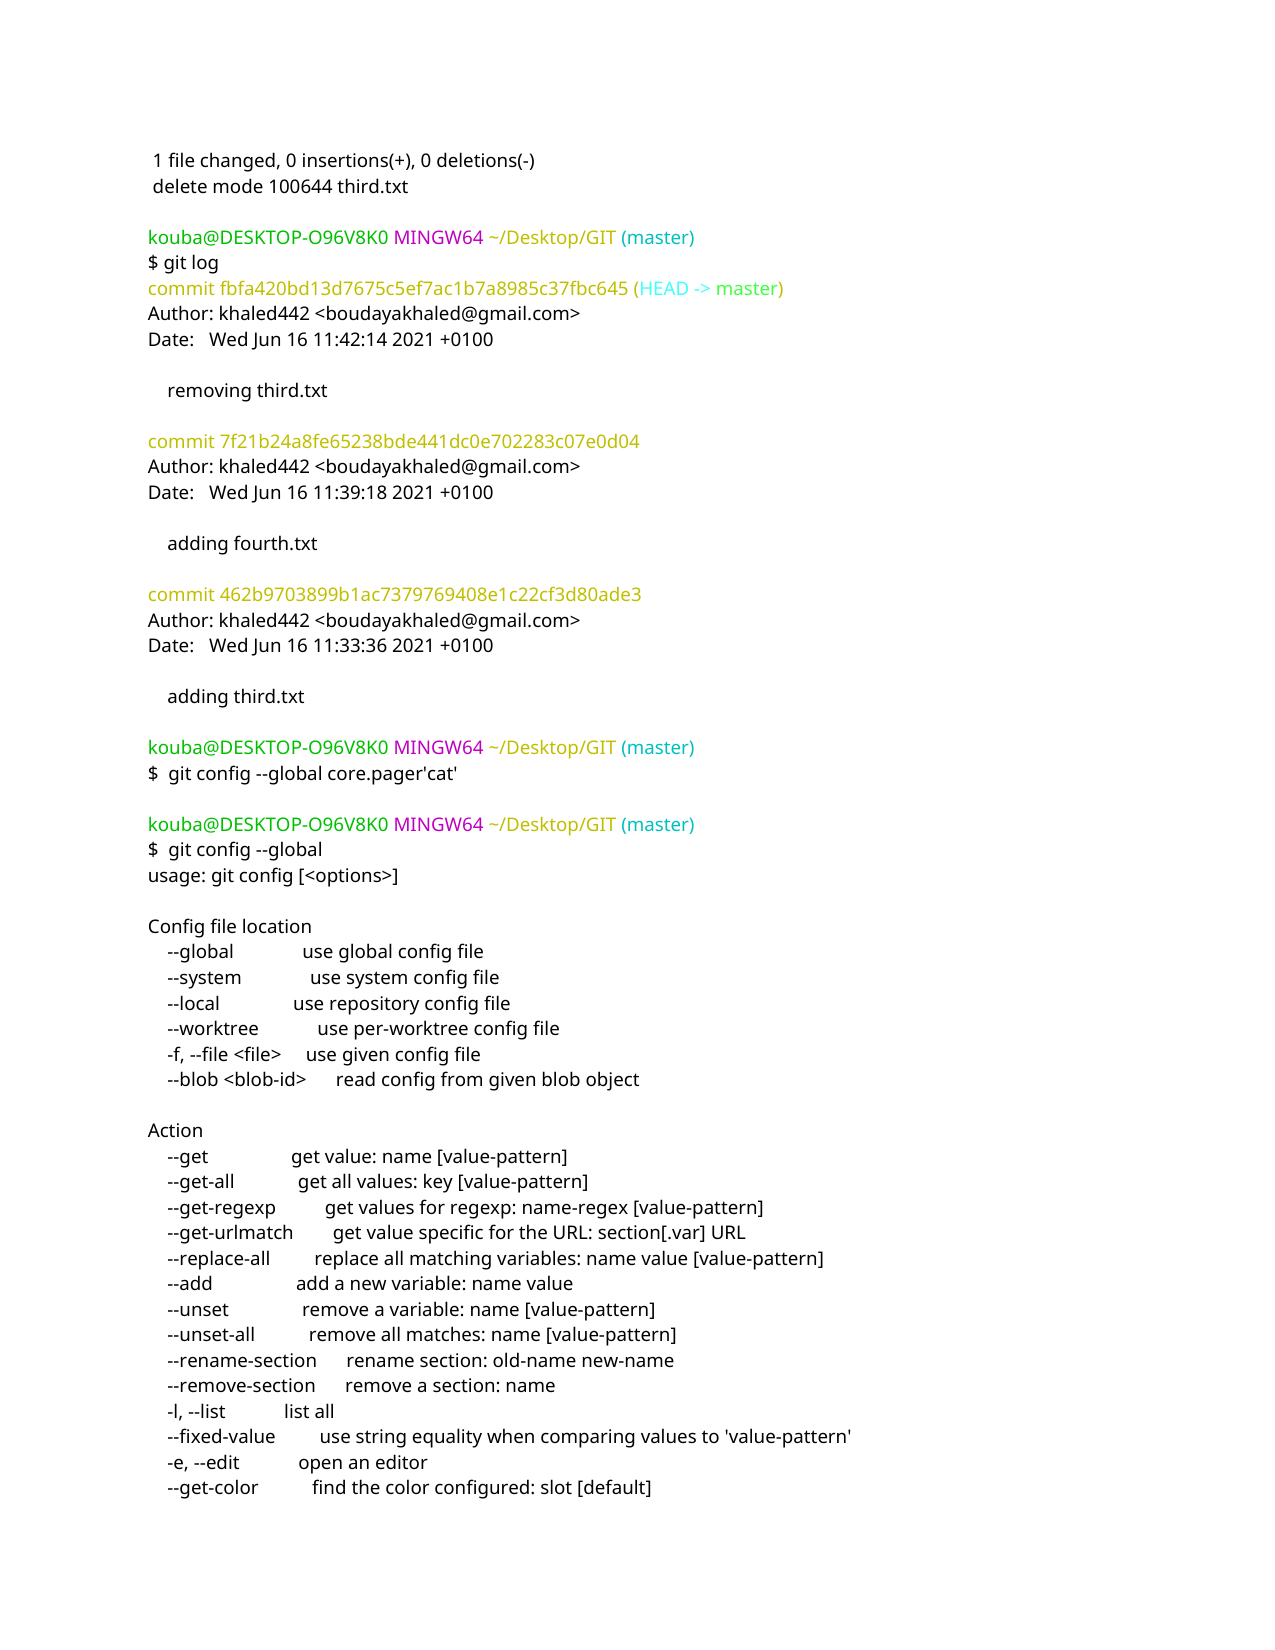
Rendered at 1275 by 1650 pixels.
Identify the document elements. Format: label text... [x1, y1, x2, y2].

text --fixed-value use string equality when comparing values to 'value-pattern' [148, 1424, 1127, 1449]
text Config file location [148, 913, 1127, 939]
text -l, --list list all [148, 1398, 1127, 1424]
text Author: khaled442 <boudayakhaled@gmail.com> [148, 454, 1127, 479]
text removing third.txt [148, 377, 1127, 403]
text $ git config --global core.pager'cat' [148, 760, 1127, 786]
text $ git log [148, 250, 1127, 275]
text --system use system config file [148, 964, 1127, 990]
text adding third.txt [148, 683, 1127, 709]
text --rename-section rename section: old-name new-name [148, 1347, 1127, 1373]
text --get-urlmatch get value specific for the URL: section[.var] URL [148, 1219, 1127, 1245]
text Author: khaled442 <boudayakhaled@gmail.com> [148, 301, 1127, 326]
text Date: Wed Jun 16 11:33:36 2021 +0100 [148, 632, 1127, 658]
text --remove-section remove a section: name [148, 1373, 1127, 1398]
text --get-all get all values: key [value-pattern] [148, 1168, 1127, 1194]
text --get-regexp get values for regexp: name-regex [value-pattern] [148, 1194, 1127, 1219]
text commit fbfa420bd13d7675c5ef7ac1b7a8985c37fbc645 (HEAD -> master) [148, 275, 1127, 301]
text --global use global config file [148, 939, 1127, 964]
text -e, --edit open an editor [148, 1449, 1127, 1475]
text --local use repository config file [148, 990, 1127, 1015]
text commit 462b9703899b1ac7379769408e1c22cf3d80ade3 [148, 581, 1127, 607]
text 1 file changed, 0 insertions(+), 0 deletions(-) [148, 148, 1127, 173]
text --unset-all remove all matches: name [value-pattern] [148, 1322, 1127, 1347]
text adding fourth.txt [148, 530, 1127, 556]
text --get get value: name [value-pattern] [148, 1143, 1127, 1168]
text -f, --file <file> use given config file [148, 1041, 1127, 1066]
text Date: Wed Jun 16 11:42:14 2021 +0100 [148, 326, 1127, 352]
text --replace-all replace all matching variables: name value [value-pattern] [148, 1245, 1127, 1271]
text --get-color find the color configured: slot [default] [148, 1475, 1127, 1500]
text usage: git config [<options>] [148, 862, 1127, 888]
text --unset remove a variable: name [value-pattern] [148, 1296, 1127, 1322]
text Date: Wed Jun 16 11:39:18 2021 +0100 [148, 479, 1127, 505]
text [148, 224, 1127, 250]
text kouba@DESKTOP-O96V8K0 MINGW64 ~/Desktop/GIT (master) [148, 734, 1127, 760]
text Author: khaled442 <boudayakhaled@gmail.com> [148, 607, 1127, 632]
text --add add a new variable: name value [148, 1271, 1127, 1296]
text commit 7f21b24a8fe65238bde441dc0e702283c07e0d04 [148, 428, 1127, 454]
text --blob <blob-id> read config from given blob object [148, 1066, 1127, 1092]
text $ git config --global [148, 837, 1127, 862]
text delete mode 100644 third.txt [148, 173, 1127, 199]
text Action [148, 1117, 1127, 1143]
text --worktree use per-worktree config file [148, 1015, 1127, 1041]
text kouba@DESKTOP-O96V8K0 MINGW64 ~/Desktop/GIT (master) [148, 811, 1127, 837]
